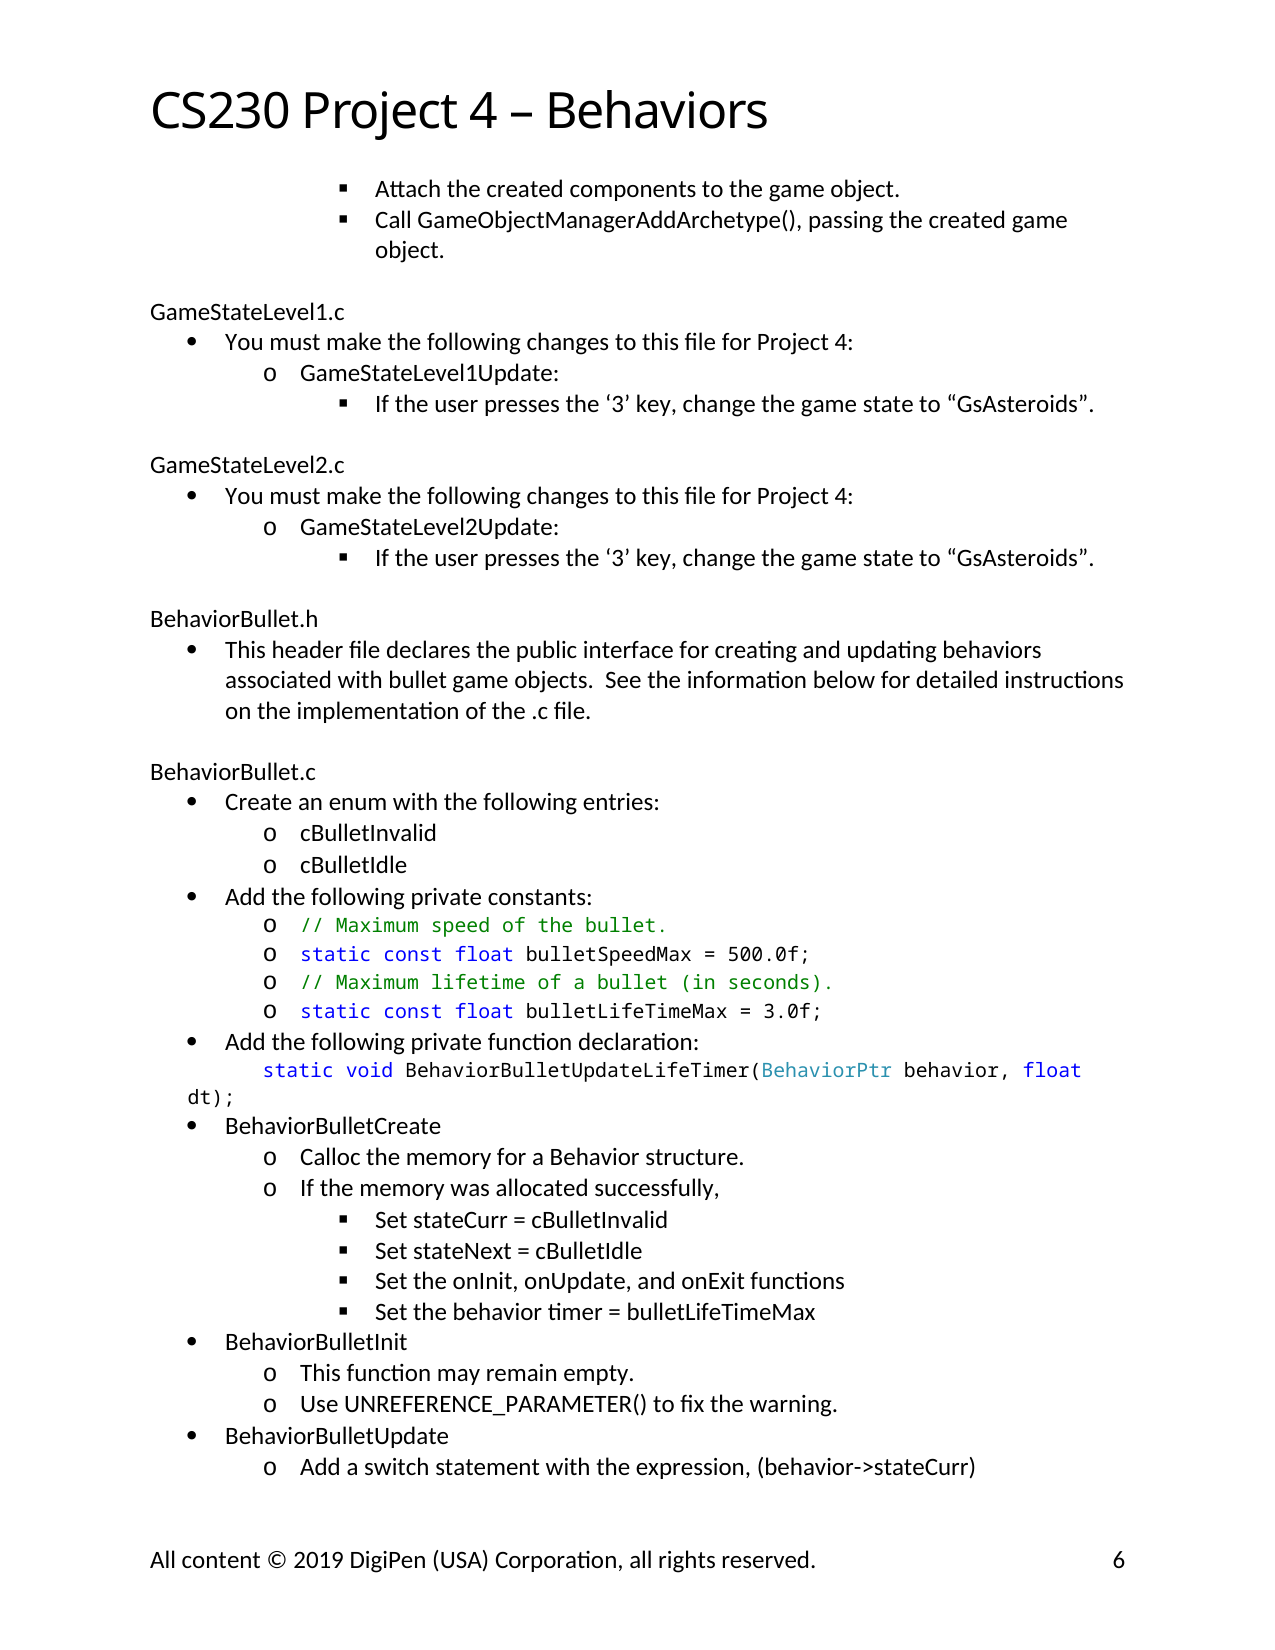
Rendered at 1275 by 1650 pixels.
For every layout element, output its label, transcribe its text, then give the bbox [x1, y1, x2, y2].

list If the user presses the ‘3’ key, change the game state to “GsAsteroids”. [337, 388, 1125, 419]
list BehaviorBulletCreate [187, 1110, 1125, 1141]
text BehaviorBullet.c [150, 756, 1125, 787]
list Set stateCurr = cBulletInvalid [337, 1204, 1125, 1235]
list Add the following private constants: [187, 881, 1125, 911]
text GameStateLevel1.c [150, 296, 1125, 326]
list This function may remain empty. [262, 1357, 1125, 1389]
list If the user presses the ‘3’ key, change the game state to “GsAsteroids”. [337, 542, 1125, 573]
text BehaviorBullet.h [150, 603, 1125, 634]
list cBulletInvalid [262, 817, 1125, 849]
list Calloc the memory for a Behavior structure. [262, 1141, 1125, 1172]
list static const float bulletSpeedMax = 500.0f; [262, 940, 1125, 968]
list BehaviorBulletUpdate [187, 1420, 1125, 1451]
list GameStateLevel1Update: [262, 357, 1125, 388]
list If the memory was allocated successfully, [262, 1172, 1125, 1204]
list This header file declares the public interface for creating and updating behaviors associated with bullet game objects. See the information below for detailed instructions on the implementation of the .c file. [187, 634, 1125, 726]
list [262, 1389, 1125, 1420]
list Create an enum with the following entries: [187, 787, 1125, 817]
list Set the onInit, onUpdate, and onExit functions [337, 1265, 1125, 1296]
list Set stateNext = cBulletIdle [337, 1235, 1125, 1265]
list static const float bulletLifeTimeMax = 3.0f; [262, 997, 1125, 1026]
list You must make the following changes to this file for Project 4: [187, 480, 1125, 511]
list Attach the created components to the game object. [337, 174, 1125, 204]
text GameStateLevel2.c [150, 449, 1125, 480]
list You must make the following changes to this file for Project 4: [187, 326, 1125, 357]
list Add a switch statement with the expression, (behavior->stateCurr) [262, 1451, 1125, 1483]
list Add the following private function declaration: [187, 1026, 1125, 1056]
list cBulletIdle [262, 849, 1125, 881]
list GameStateLevel2Update: [262, 511, 1125, 542]
list Set the behavior timer = bulletLifeTimeMax [337, 1296, 1125, 1326]
list // Maximum speed of the bullet. [262, 911, 1125, 940]
list BehaviorBulletInit [187, 1326, 1125, 1357]
list Call GameObjectManagerAddArchetype(), passing the created game object. [337, 204, 1125, 265]
list // Maximum lifetime of a bullet (in seconds). [262, 968, 1125, 997]
text static void BehaviorBulletUpdateLifeTimer(BehaviorPtr behavior, float dt); [187, 1056, 1125, 1110]
